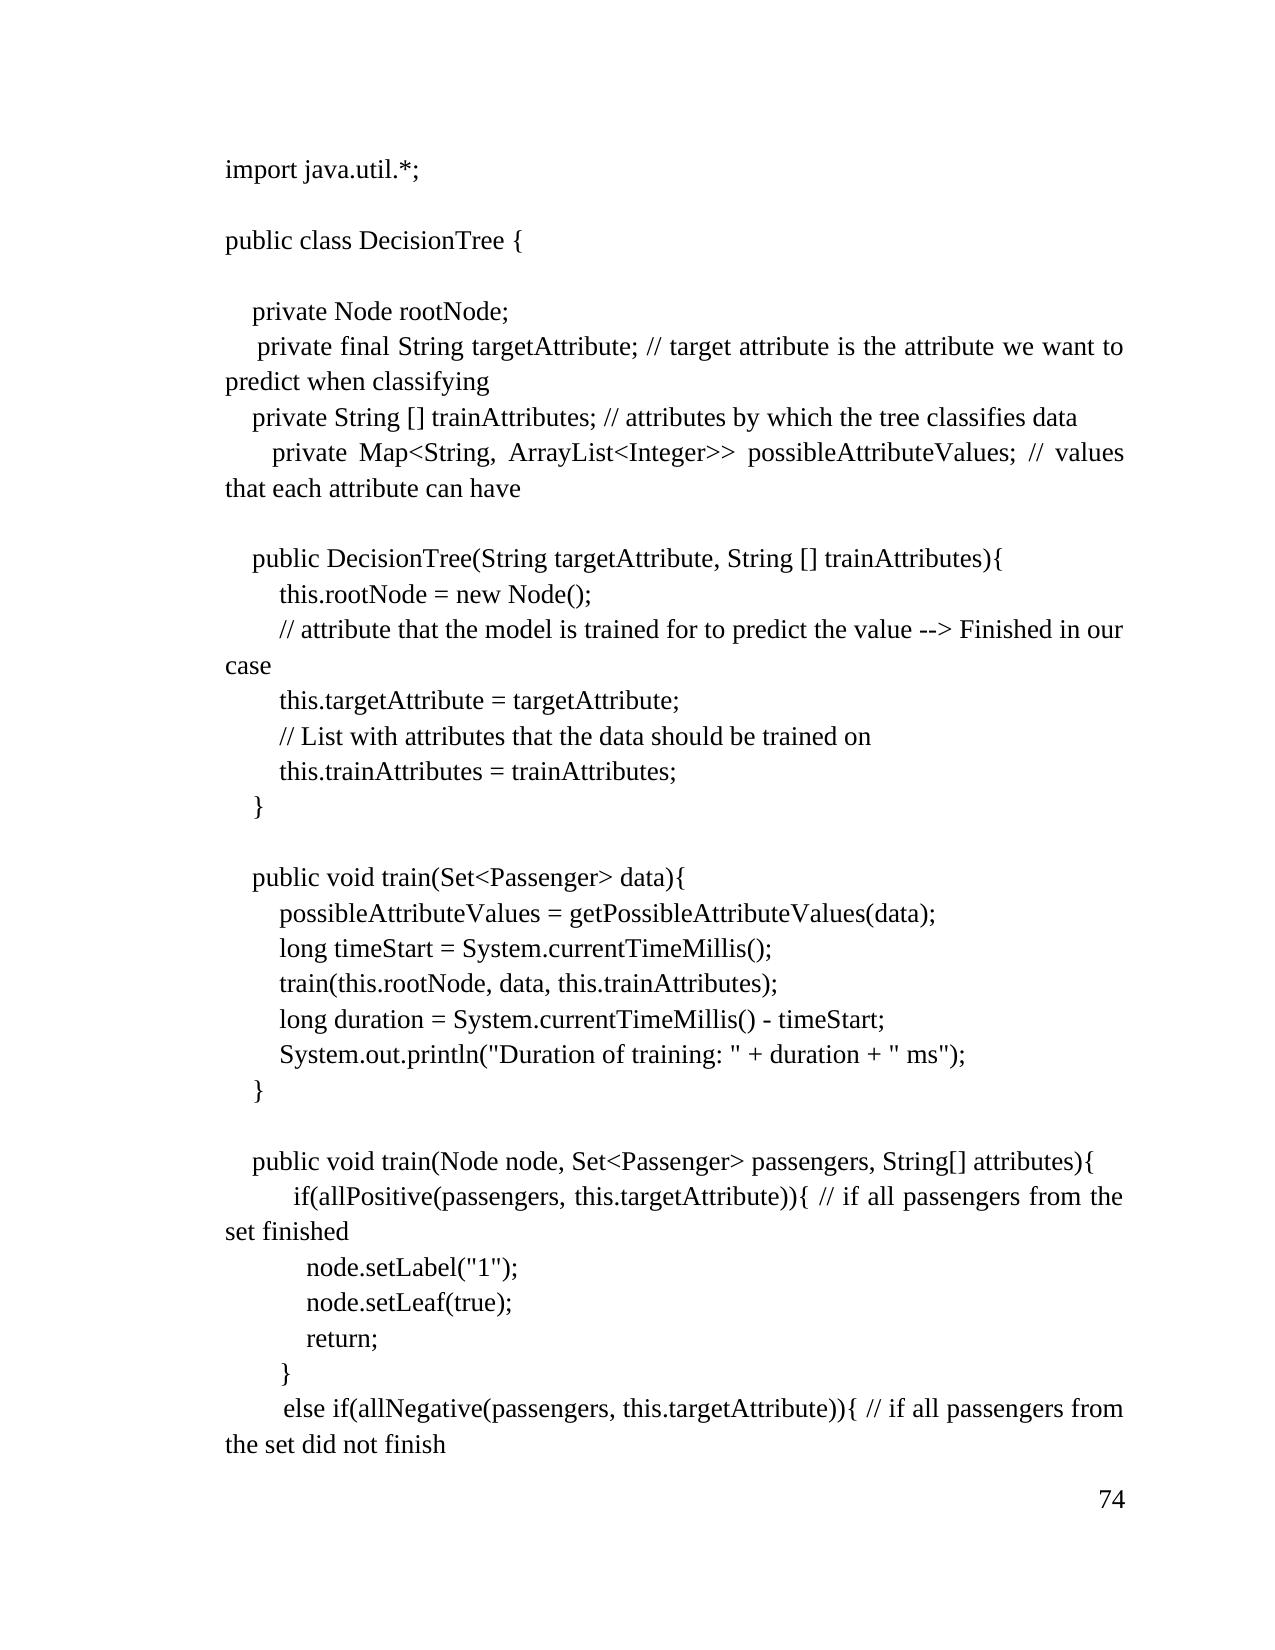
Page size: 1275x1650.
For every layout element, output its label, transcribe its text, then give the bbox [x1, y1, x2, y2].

list long duration = System.currentTimeMillis() - timeStart; [225, 1000, 1125, 1035]
list this.targetAttribute = targetAttribute; [225, 681, 1125, 717]
list public class DecisionTree { [225, 221, 1125, 256]
list long timeStart = System.currentTimeMillis(); [225, 929, 1125, 964]
list private Node rootNode; [225, 292, 1125, 327]
list System.out.println("Duration of training: " + duration + " ms"); [225, 1035, 1125, 1071]
list node.setLabel("1"); [225, 1248, 1125, 1283]
list } [225, 787, 1125, 823]
list // attribute that the model is trained for to predict the value --> Finished in our case [225, 610, 1125, 681]
list // List with attributes that the data should be trained on [225, 717, 1125, 752]
list } [225, 1354, 1125, 1389]
list private Map<String, ArrayList<Integer>> possibleAttributeValues; // values that each attribute can have [225, 433, 1125, 504]
list public void train(Node node, Set<Passenger> passengers, String[] attributes){ [225, 1142, 1125, 1177]
list public void train(Set<Passenger> data){ [225, 858, 1125, 894]
list private final String targetAttribute; // target attribute is the attribute we want to predict when classifying [225, 327, 1125, 398]
list import java.util.*; [225, 150, 1125, 185]
list train(this.rootNode, data, this.trainAttributes); [225, 964, 1125, 1000]
list } [225, 1071, 1125, 1106]
list public DecisionTree(String targetAttribute, String [] trainAttributes){ [225, 539, 1125, 575]
list if(allPositive(passengers, this.targetAttribute)){ // if all passengers from the set finished [225, 1177, 1125, 1248]
list return; [225, 1319, 1125, 1354]
list else if(allNegative(passengers, this.targetAttribute)){ // if all passengers from the set did not finish [225, 1389, 1125, 1460]
list private String [] trainAttributes; // attributes by which the tree classifies data [225, 398, 1125, 433]
list this.rootNode = new Node(); [225, 575, 1125, 610]
list node.setLeaf(true); [225, 1283, 1125, 1319]
list possibleAttributeValues = getPossibleAttributeValues(data); [225, 894, 1125, 929]
list this.trainAttributes = trainAttributes; [225, 752, 1125, 787]
